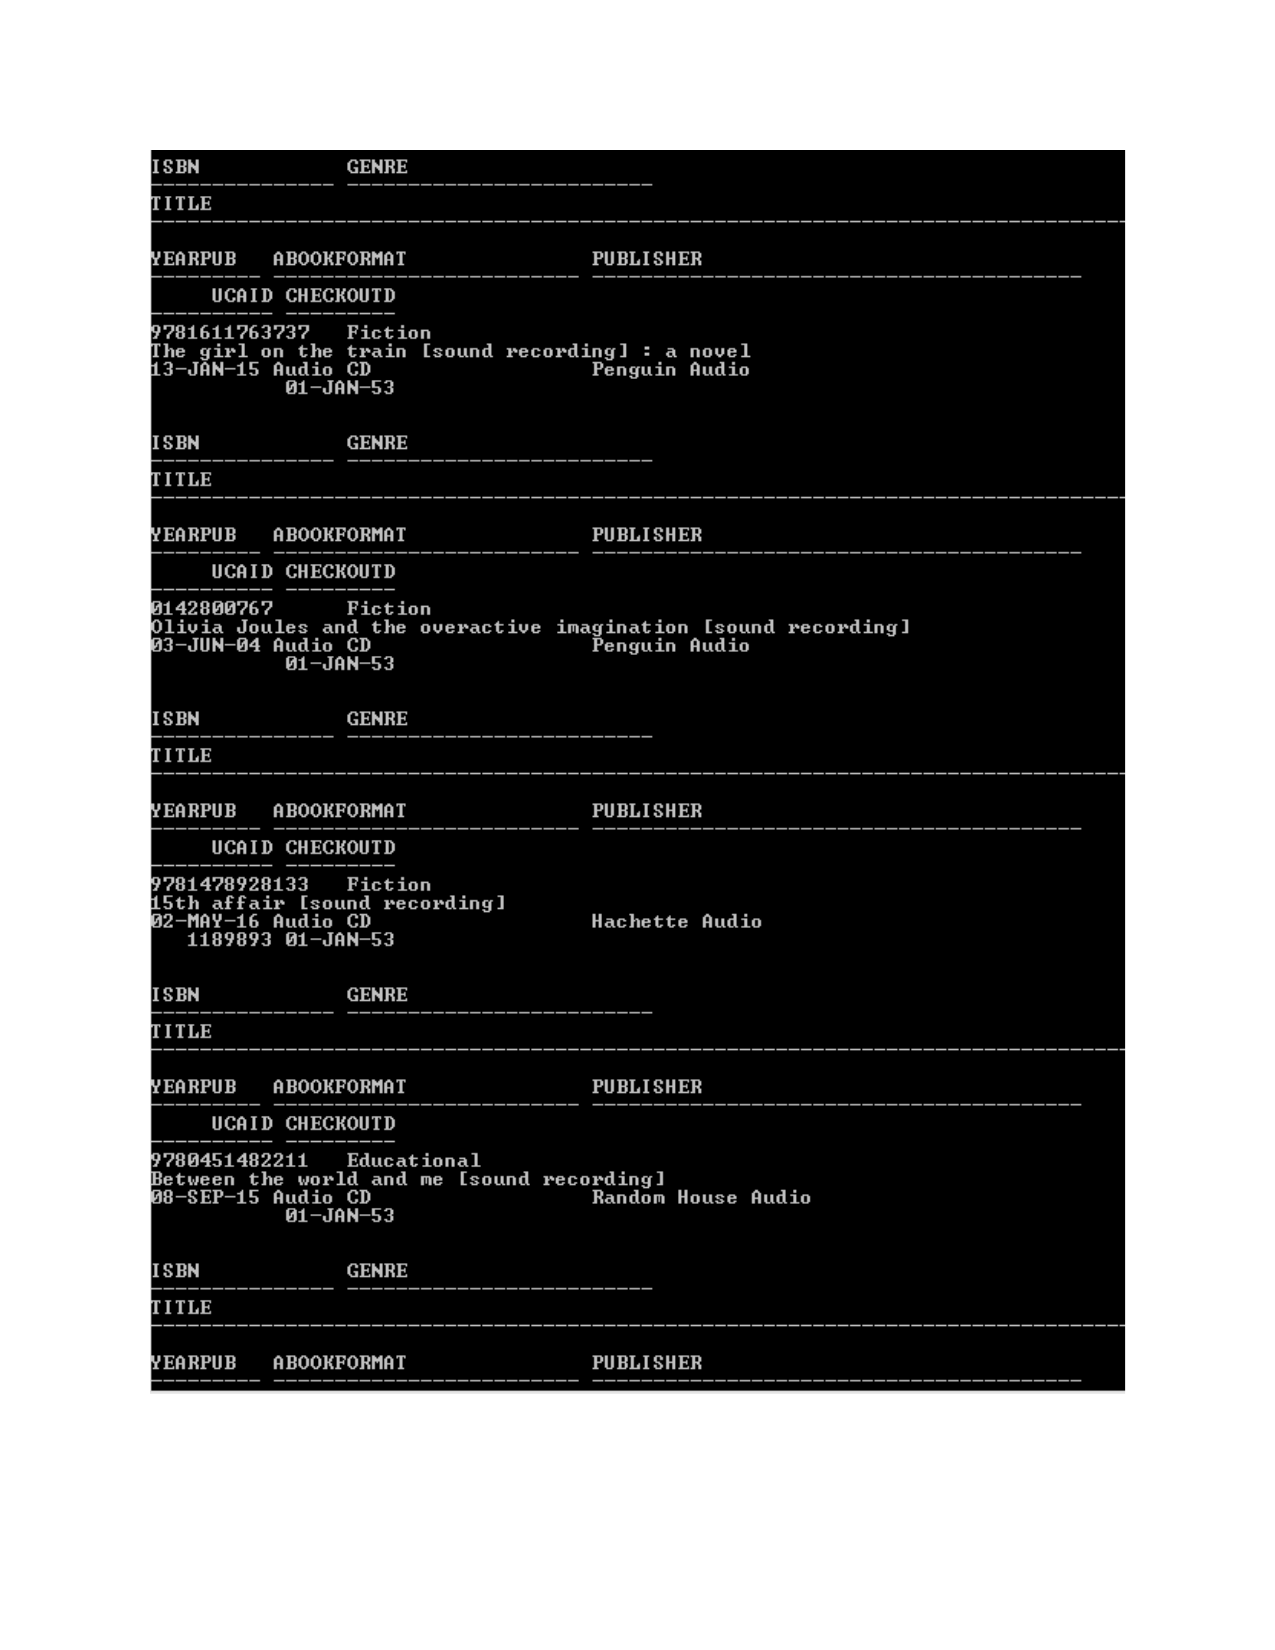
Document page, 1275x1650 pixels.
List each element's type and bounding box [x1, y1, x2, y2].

picture [150, 150, 1125, 1394]
